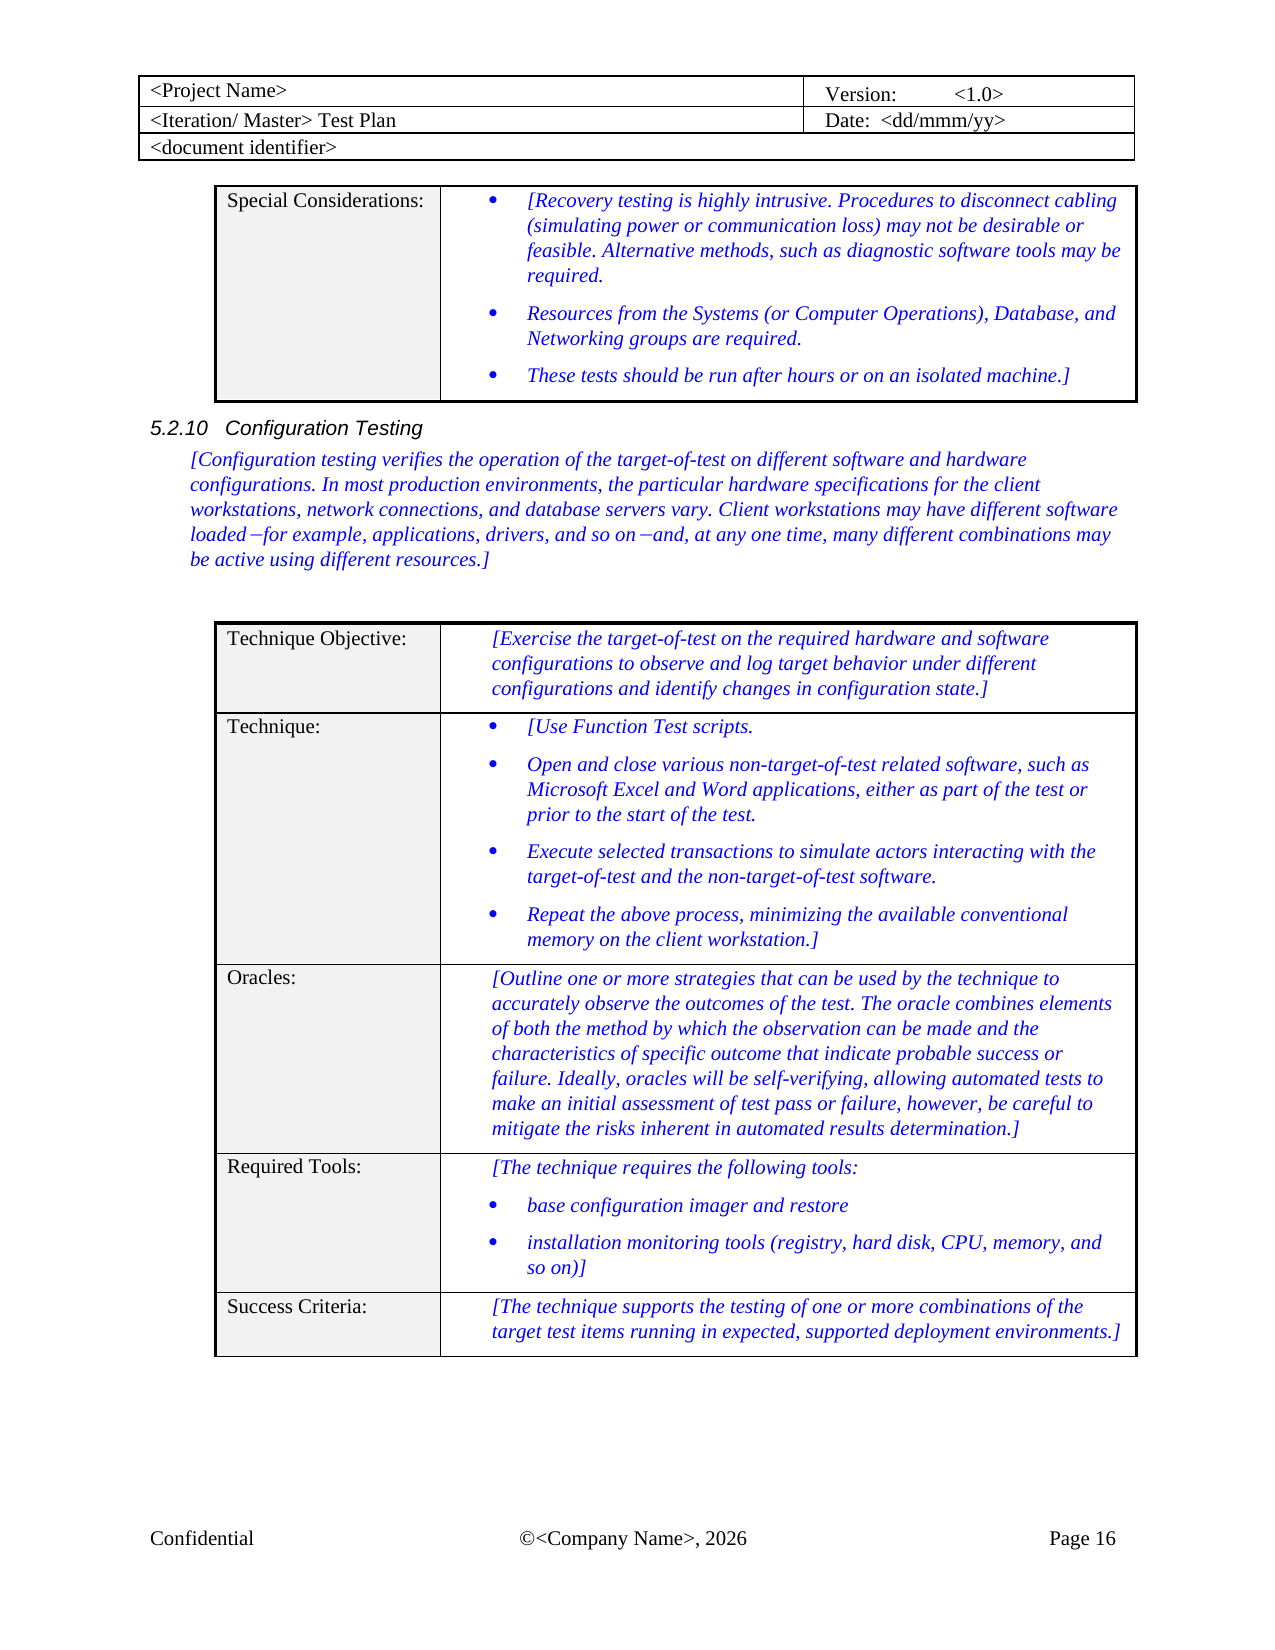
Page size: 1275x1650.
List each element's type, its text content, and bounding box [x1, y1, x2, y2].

table_header Technique Objective: [217, 625, 440, 712]
table_cell Oracles: [217, 965, 440, 1153]
table_header [Exercise the target-of-test on the required hardware and software configurations to observe and log target behavior under different configurations and identify changes in configuration state.] [441, 625, 1135, 712]
subtitle Configuration Testing [150, 415, 1125, 440]
table_cell Special Considerations: [217, 187, 440, 399]
table_cell Technique: [217, 714, 440, 963]
table_cell [The technique supports the testing of one or more combinations of the target test items running in expected, supported deployment environments.] [441, 1293, 1135, 1356]
table_cell Success Criteria: [217, 1293, 440, 1356]
table_cell [The technique requires the following tools: base configuration imager and restore installation monitoring tools (registry, hard disk, CPU, memory, and so on)] [441, 1154, 1135, 1292]
table_cell [Use Function Test scripts. Open and close various non-target-of-test related software, such as Microsoft Excel and Word applications, either as part of the test or prior to the start of the test. Execute selected transactions to simulate actors interacting with the target-of-test and the non-target-of-test software. Repeat the above process, minimizing the available conventional memory on the client workstation.] [441, 714, 1135, 963]
table_cell [Outline one or more strategies that can be used by the technique to accurately observe the outcomes of the test. The oracle combines elements of both the method by which the observation can be made and the characteristics of specific outcome that indicate probable success or failure. Ideally, oracles will be self-verifying, allowing automated tests to make an initial assessment of test pass or failure, however, be careful to mitigate the risks inherent in automated results determination.] [441, 965, 1135, 1153]
text [Configuration testing verifies the operation of the target-of-test on different software and hardware configurations. In most production environments, the particular hardware specifications for the client workstations, network connections, and database servers vary. Client workstations may have different software loadedfor example, applications, drivers, and so onand, at any one time, many different combinations may be active using different resources.] [190, 446, 1125, 571]
table_cell [Recovery testing is highly intrusive. Procedures to disconnect cabling (simulating power or communication loss) may not be desirable or feasible. Alternative methods, such as diagnostic software tools may be required. Resources from the Systems (or Computer Operations), Database, and Networking groups are required. These tests should be run after hours or on an isolated machine.] [441, 187, 1135, 399]
table_cell Required Tools: [217, 1154, 440, 1292]
